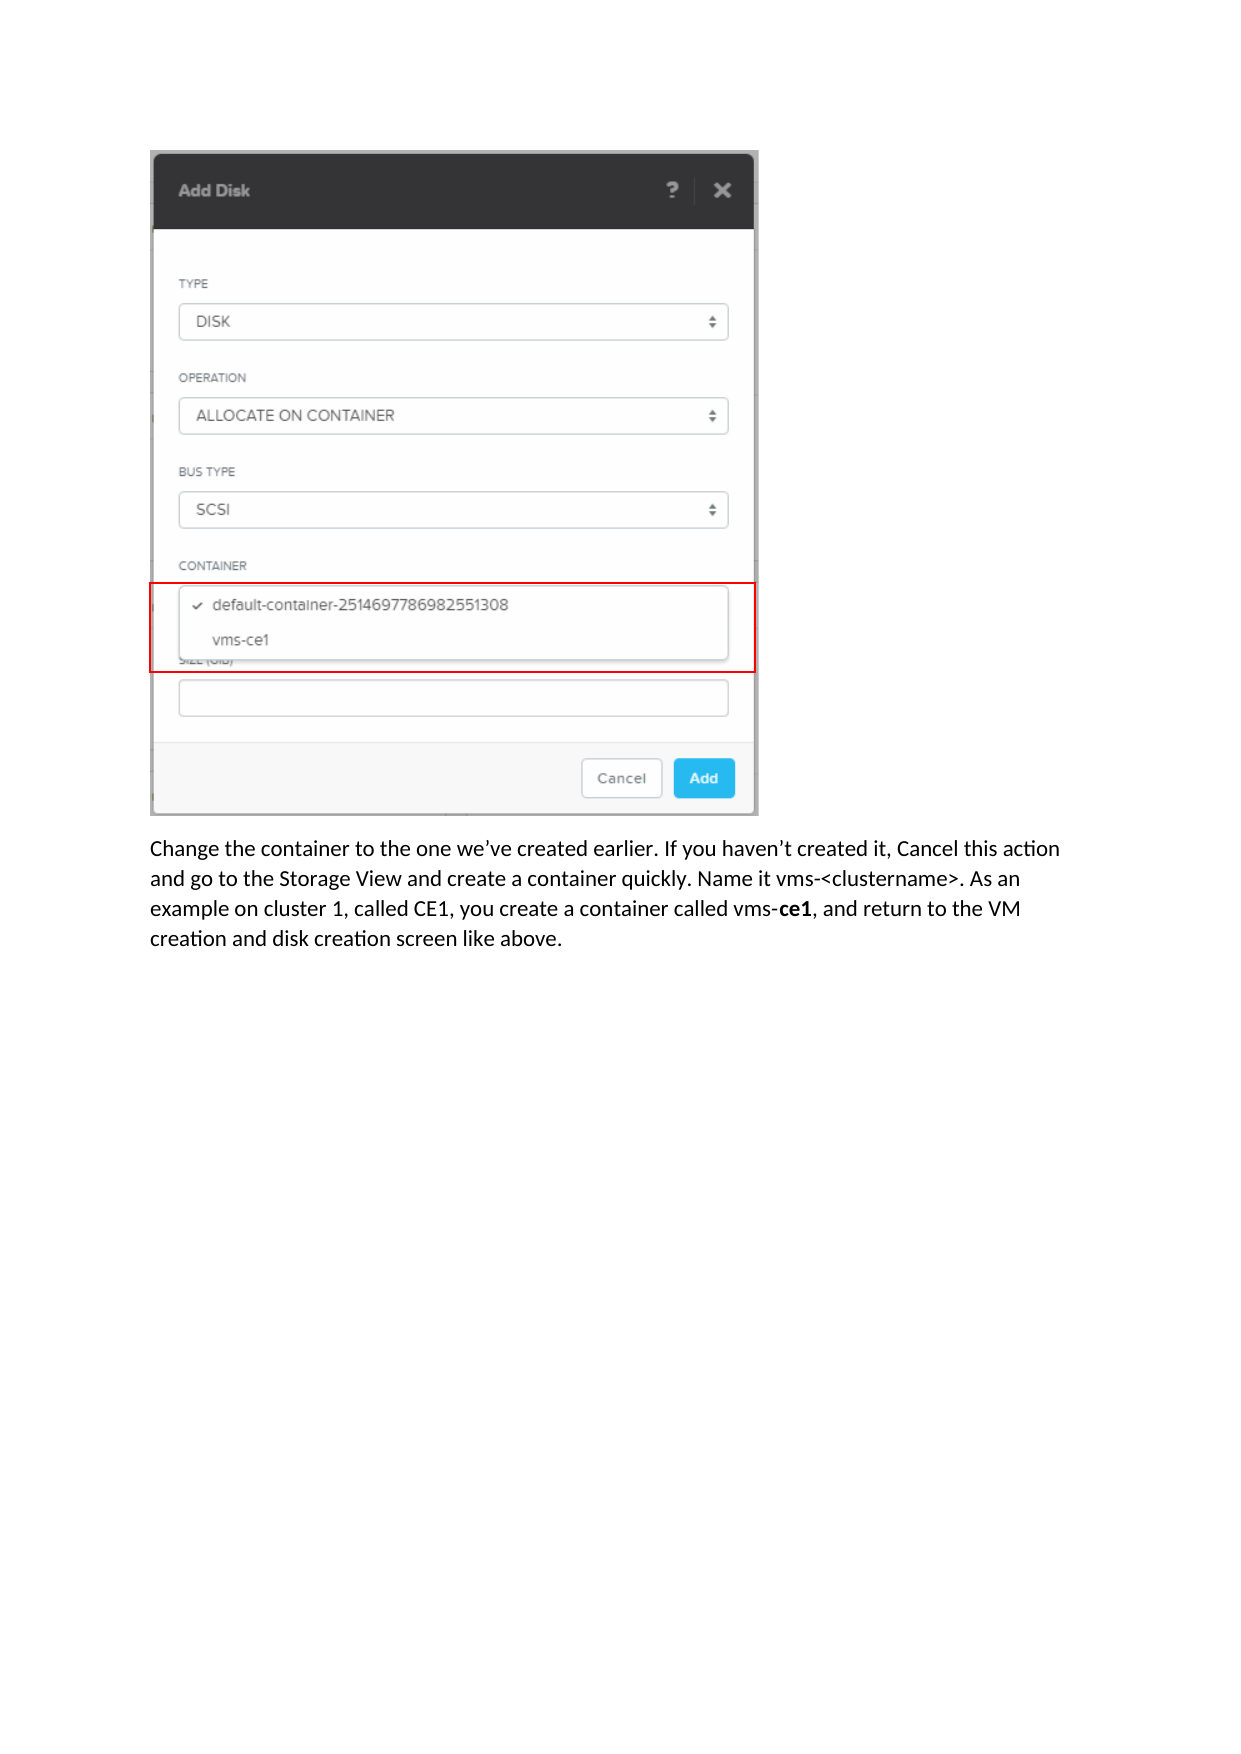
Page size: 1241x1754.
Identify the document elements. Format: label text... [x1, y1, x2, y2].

text Change the container to the one we’ve created earlier. If you haven’t created it, Cancel this action and go to the Storage View and create a container quickly. Name it vms-<clustername>. As an example on cluster 1, called CE1, you create a container called vms-ce1, and return to the VM creation and disk creation screen like above. [150, 834, 1090, 953]
picture [151, 584, 754, 671]
picture [150, 150, 759, 816]
